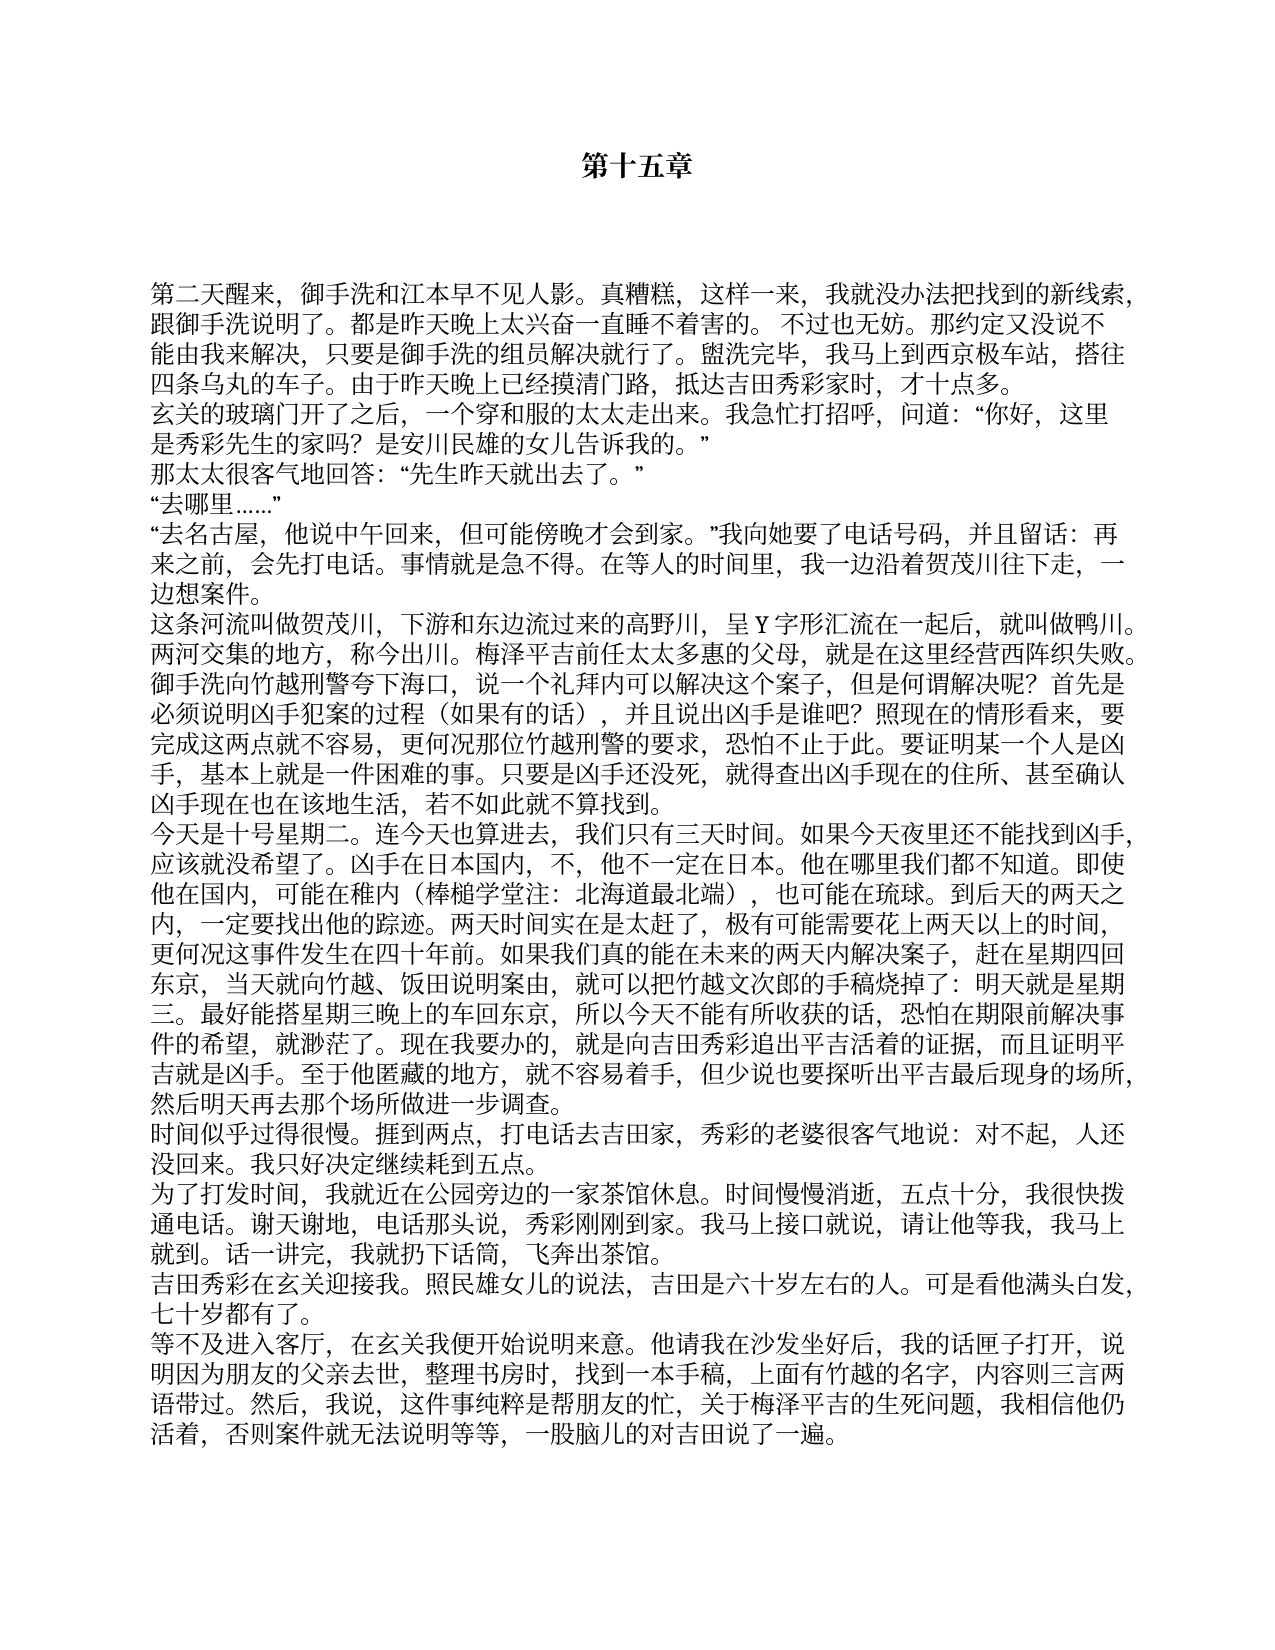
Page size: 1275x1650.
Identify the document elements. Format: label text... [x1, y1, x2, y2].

text 这条河流叫做贺茂川，下游和东边流过来的高野川，呈Y字形汇流在一起后，就叫做鸭川。两河交集的地方，称今出川。梅泽平吉前任太太多惠的父母，就是在这里经营西阵织失败。御手洗向竹越刑警夸下海口，说一个礼拜内可以解决这个案子，但是何谓解决呢？首先是必须说明凶手犯案的过程（如果有的话），并且说出凶手是谁吧？照现在的情形看来，要完成这两点就不容易，更何况那位竹越刑警的要求，恐怕不止于此。要证明某一个人是凶手，基本上就是一件困难的事。只要是凶手还没死，就得查出凶手现在的住所、甚至确认凶手现在也在该地生活，若不如此就不算找到。 [150, 610, 1125, 820]
text 吉田秀彩在玄关迎接我。照民雄女儿的说法，吉田是六十岁左右的人。可是看他满头白发，七十岁都有了。 [150, 1270, 1125, 1330]
text 等不及进入客厅，在玄关我便开始说明来意。他请我在沙发坐好后，我的话匣子打开，说明因为朋友的父亲去世，整理书房时，找到一本手稿，上面有竹越的名字，内容则三言两语带过。然后，我说，这件事纯粹是帮朋友的忙，关于梅泽平吉的生死问题，我相信他仍活着，否则案件就无法说明等等，一股脑儿的对吉田说了一遍。 [150, 1330, 1125, 1450]
text 那太太很客气地回答：“先生昨天就出去了。” [150, 460, 1125, 490]
text 为了打发时间，我就近在公园旁边的一家茶馆休息。时间慢慢消逝，五点十分，我很快拨通电话。谢天谢地，电话那头说，秀彩刚刚到家。我马上接口就说，请让他等我，我马上就到。话一讲完，我就扔下话筒，飞奔出茶馆。 [150, 1180, 1125, 1270]
text 时间似乎过得很慢。捱到两点，打电话去吉田家，秀彩的老婆很客气地说：对不起，人还没回来。我只好决定继续耗到五点。 [150, 1120, 1125, 1180]
text “去名古屋，他说中午回来，但可能傍晚才会到家。”我向她要了电话号码，并且留话：再来之前，会先打电话。事情就是急不得。在等人的时间里，我一边沿着贺茂川往下走，一边想案件。 [150, 520, 1125, 610]
text 玄关的玻璃门开了之后，一个穿和服的太太走出来。我急忙打招呼，问道：“你好，这里是秀彩先生的家吗？是安川民雄的女儿告诉我的。” [150, 400, 1125, 460]
text “去哪里……” [150, 490, 1125, 520]
text 今天是十号星期二。连今天也算进去，我们只有三天时间。如果今天夜里还不能找到凶手，应该就没希望了。凶手在日本国内，不，他不一定在日本。他在哪里我们都不知道。即使他在国内，可能在稚内（棒槌学堂注：北海道最北端），也可能在琉球。到后天的两天之内，一定要找出他的踪迹。两天时间实在是太赶了，极有可能需要花上两天以上的时间，更何况这事件发生在四十年前。如果我们真的能在未来的两天内解决案子，赶在星期四回东京，当天就向竹越、饭田说明案由，就可以把竹越文次郎的手稿烧掉了：明天就是星期三。最好能搭星期三晚上的车回东京，所以今天不能有所收获的话，恐怕在期限前解决事件的希望，就渺茫了。现在我要办的，就是向吉田秀彩追出平吉活着的证据，而且证明平吉就是凶手。至于他匿藏的地方，就不容易着手，但少说也要探听出平吉最后现身的场所，然后明天再去那个场所做进一步调查。 [150, 820, 1125, 1120]
subtitle 第十五章 [150, 150, 1125, 184]
text 第二天醒来，御手洗和江本早不见人影。真糟糕，这样一来，我就没办法把找到的新线索，跟御手洗说明了。都是昨天晚上太兴奋一直睡不着害的。 不过也无妨。那约定又没说不能由我来解决，只要是御手洗的组员解决就行了。盥洗完毕，我马上到西京极车站，搭往四条乌丸的车子。由于昨天晚上已经摸清门路，抵达吉田秀彩家时，才十点多。 [150, 280, 1125, 400]
